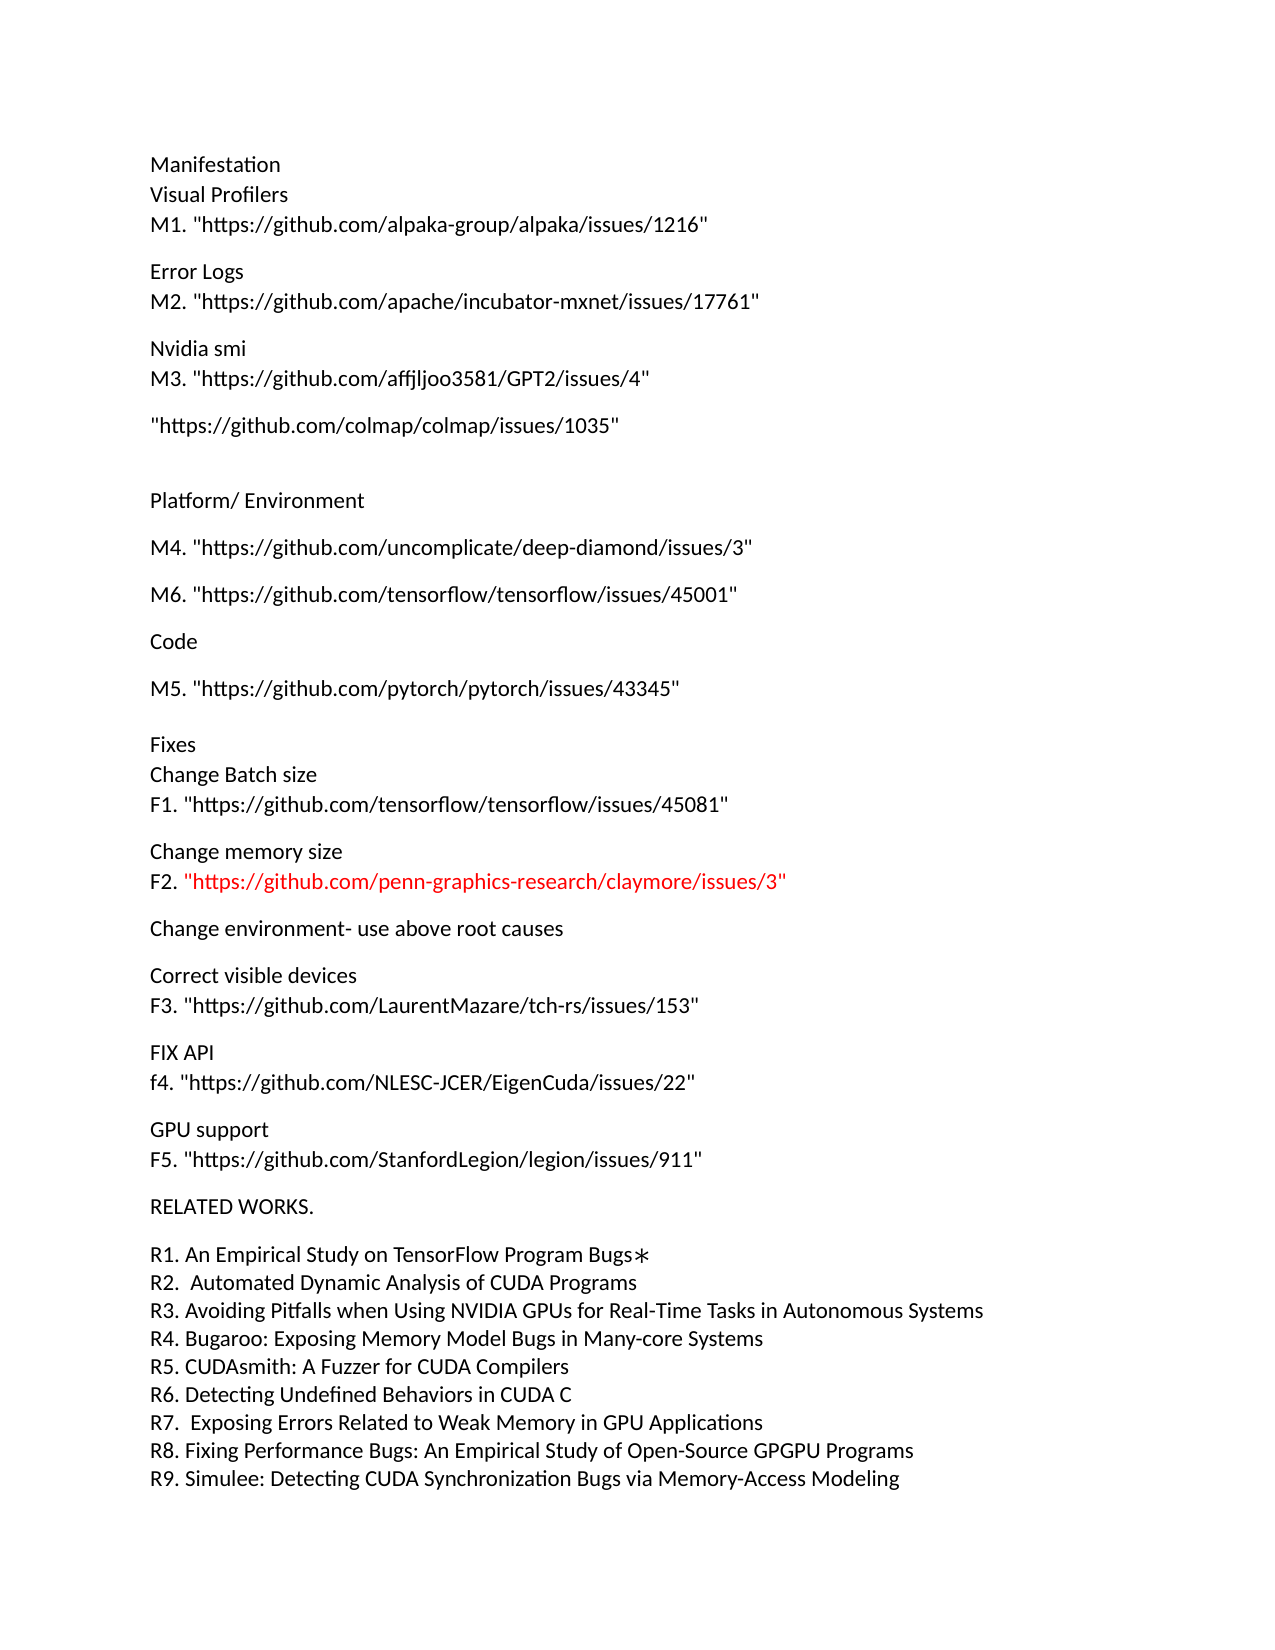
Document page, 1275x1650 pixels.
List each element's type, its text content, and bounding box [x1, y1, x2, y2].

text Change environment- use above root causes [150, 914, 1125, 942]
text Correct visible devices F3. "https://github.com/LaurentMazare/tch-rs/issues/153" [150, 961, 1125, 1019]
text Change memory size F2. "https://github.com/penn-graphics-research/claymore/issues/3" [150, 837, 1125, 895]
text Manifestation Visual Profilers M1. "https://github.com/alpaka-group/alpaka/issues/1216" [150, 150, 1125, 238]
text Nvidia smi M3. "https://github.com/affjljoo3581/GPT2/issues/4" [150, 334, 1125, 393]
text Error Logs M2. "https://github.com/apache/incubator-mxnet/issues/17761" [150, 257, 1125, 316]
text M5. "https://github.com/pytorch/pytorch/issues/43345" [150, 674, 1125, 702]
text RELATED WORKS. [150, 1192, 1125, 1220]
text "https://github.com/colmap/colmap/issues/1035" [150, 411, 1125, 439]
text GPU support F5. "https://github.com/StanfordLegion/legion/issues/911" [150, 1115, 1125, 1173]
text Fixes Change Batch size F1. "https://github.com/tensorflow/tensorflow/issues/45081" [150, 730, 1125, 818]
text M6. "https://github.com/tensorflow/tensorflow/issues/45001" [150, 580, 1125, 608]
text M4. "https://github.com/uncomplicate/deep-diamond/issues/3" [150, 533, 1125, 561]
text Code [150, 627, 1125, 655]
text Platform/ Environment [150, 486, 1125, 514]
text FIX API f4. "https://github.com/NLESC-JCER/EigenCuda/issues/22" [150, 1038, 1125, 1096]
